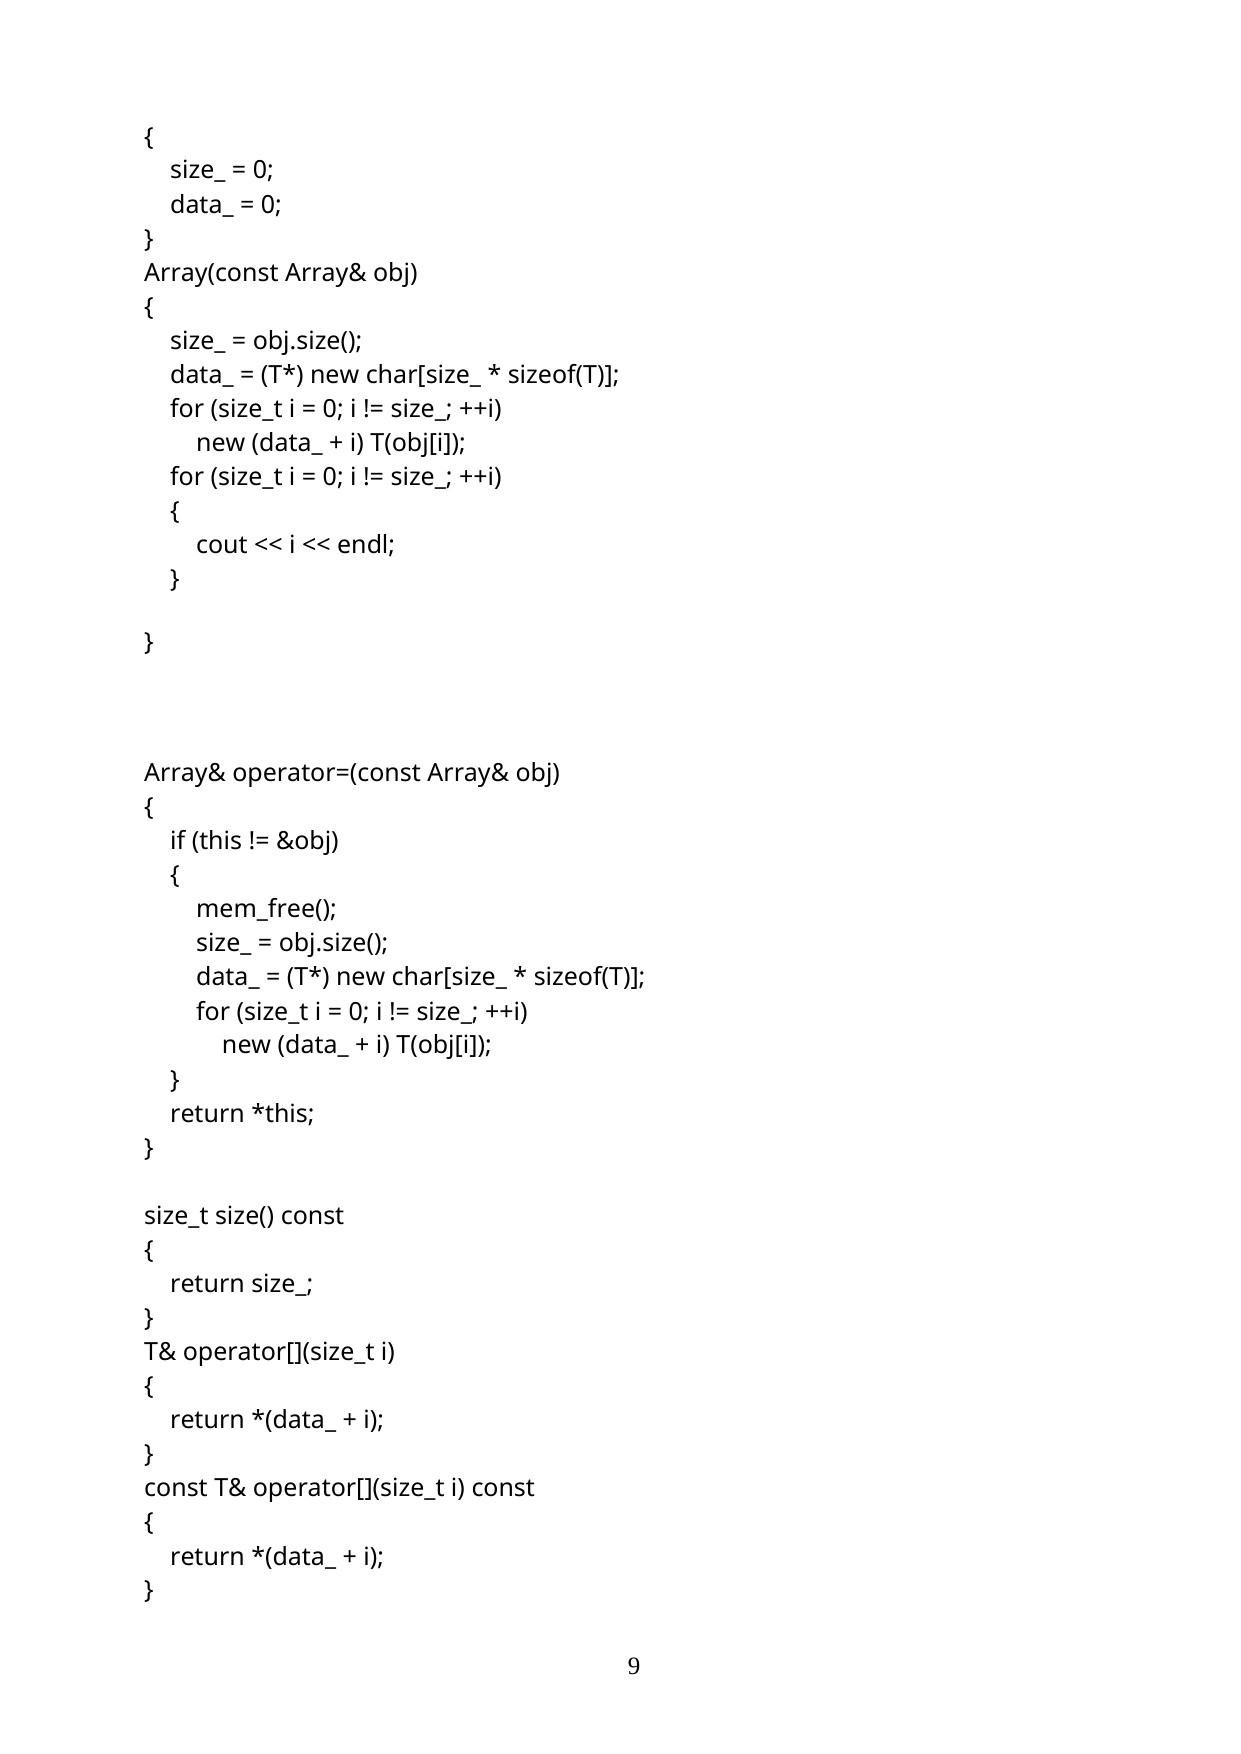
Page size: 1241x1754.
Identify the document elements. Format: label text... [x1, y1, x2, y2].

text } [118, 1300, 1162, 1334]
text { [118, 857, 1162, 891]
text T& operator[](size_t i) [118, 1334, 1162, 1368]
text data_ = 0; [118, 186, 1162, 220]
text size_t size() const [118, 1197, 1162, 1232]
text mem_free(); [118, 891, 1162, 925]
text { [118, 493, 1162, 527]
text new (data_ + i) T(obj[i]); [118, 425, 1162, 459]
text size_ = obj.size(); [118, 925, 1162, 959]
text cout << i << endl; [118, 527, 1162, 561]
text new (data_ + i) T(obj[i]); [118, 1027, 1162, 1061]
text return size_; [118, 1266, 1162, 1300]
text } [118, 624, 1162, 658]
text return *this; [118, 1095, 1162, 1129]
text { [118, 118, 1162, 152]
text } [118, 1572, 1162, 1606]
text Array(const Array& obj) [118, 254, 1162, 288]
text { [118, 1232, 1162, 1266]
text } [118, 561, 1162, 595]
text for (size_t i = 0; i != size_; ++i) [118, 459, 1162, 493]
text } [118, 1061, 1162, 1095]
text } [118, 1436, 1162, 1470]
text data_ = (T*) new char[size_ * sizeof(T)]; [118, 959, 1162, 993]
text } [118, 1129, 1162, 1163]
text for (size_t i = 0; i != size_; ++i) [118, 993, 1162, 1027]
text Array& operator=(const Array& obj) [118, 755, 1162, 789]
text if (this != &obj) [118, 823, 1162, 857]
text data_ = (T*) new char[size_ * sizeof(T)]; [118, 357, 1162, 391]
text for (size_t i = 0; i != size_; ++i) [118, 391, 1162, 425]
text { [118, 1368, 1162, 1402]
text size_ = 0; [118, 152, 1162, 186]
text size_ = obj.size(); [118, 322, 1162, 357]
text { [118, 288, 1162, 322]
text return *(data_ + i); [118, 1402, 1162, 1436]
text return *(data_ + i); [118, 1538, 1162, 1572]
text { [118, 1504, 1162, 1538]
text } [118, 220, 1162, 254]
text const T& operator[](size_t i) const [118, 1470, 1162, 1504]
text { [118, 789, 1162, 823]
